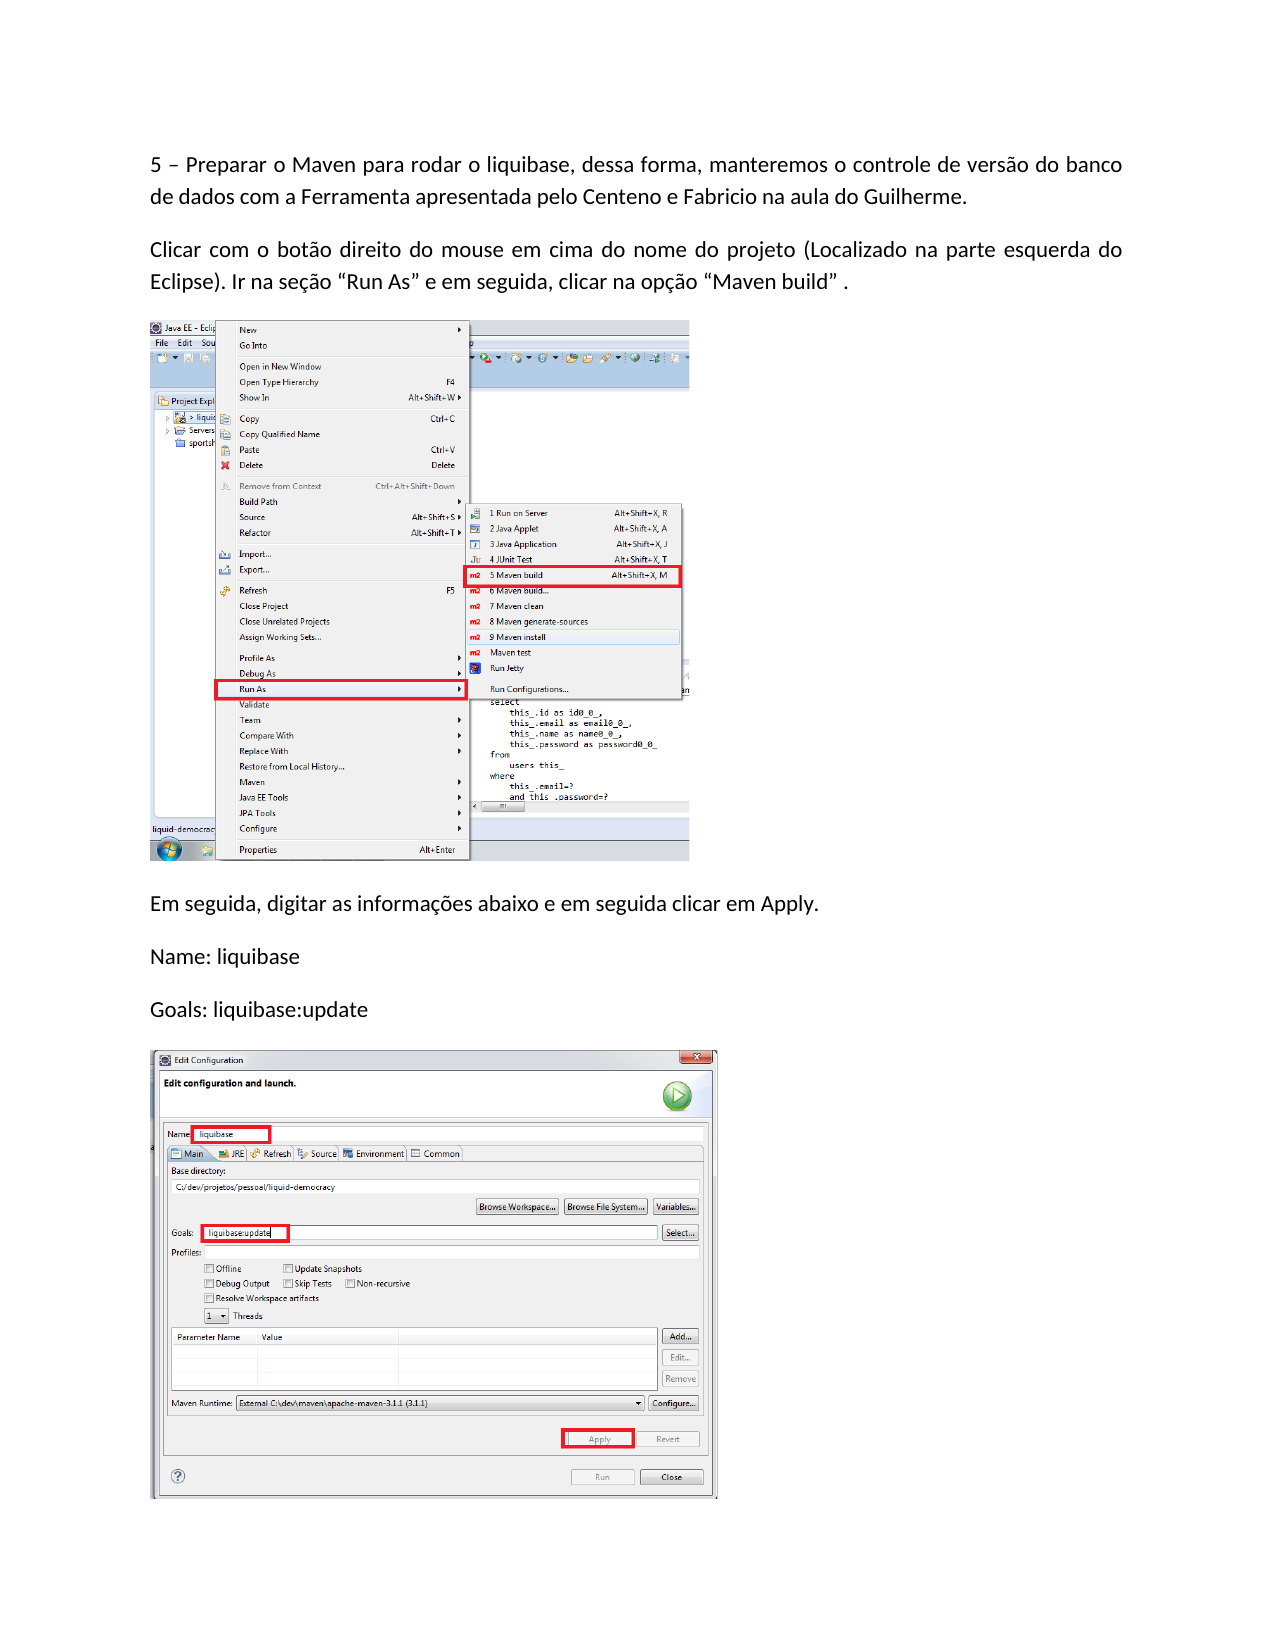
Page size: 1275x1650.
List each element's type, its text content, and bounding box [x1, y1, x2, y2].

picture [150, 1048, 718, 1499]
text Em seguida, digitar as informações abaixo e em seguida clicar em Apply. [150, 889, 1125, 917]
text Clicar com o botão direito do mouse em cima do nome do projeto (Localizado na parte esquerda do Eclipse). Ir na seção “Run As” e em seguida, clicar na opção “Maven build” . [150, 235, 1125, 295]
text Name: liquibase [150, 942, 1125, 970]
picture [150, 320, 690, 865]
text 5 – Preparar o Maven para rodar o liquibase, dessa forma, manteremos o controle de versão do banco de dados com a Ferramenta apresentada pelo Centeno e Fabricio na aula do Guilherme. [150, 150, 1125, 210]
text Goals: liquibase:update [150, 995, 1125, 1023]
